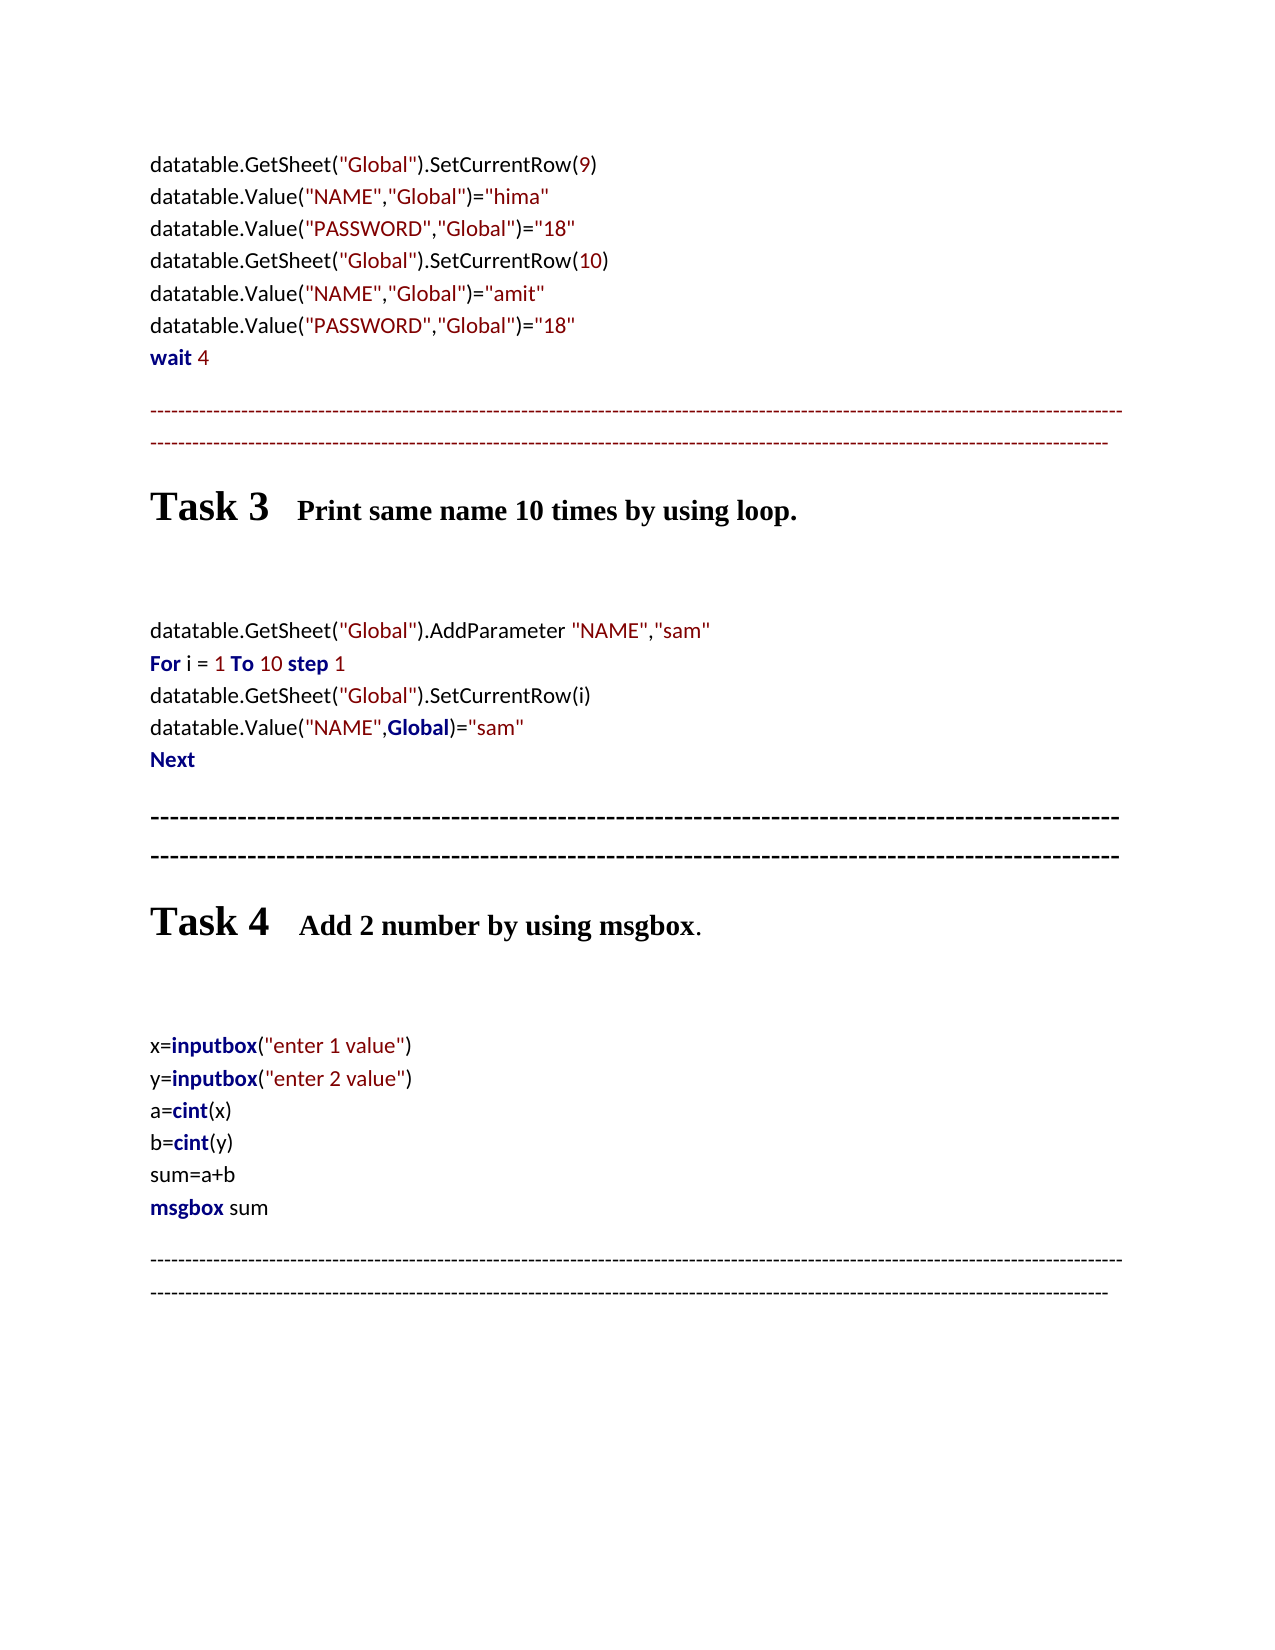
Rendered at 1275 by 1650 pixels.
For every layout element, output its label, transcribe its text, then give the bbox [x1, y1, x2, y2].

text ------------------------------------------------------------------------------------------------------------------------------------------------------------------------------------------------------------------------------------------------------------------------------------ [150, 1246, 1125, 1306]
text ------------------------------------------------------------------------------------------------------------------------------------------------------------------------------------------------------------------------------------------------------------------------------------ [150, 396, 1125, 456]
text x=inputbox("enter 1 value") y=inputbox("enter 2 value") a=cint(x) b=cint(y) sum=a+b msgbox sum [150, 1032, 1125, 1221]
text Task 3 Print same name 10 times by using loop. [150, 481, 1125, 529]
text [150, 150, 1125, 371]
text Task 4 Add 2 number by using msgbox. [150, 896, 1125, 944]
text -------------------------------------------------------------------------------------------------------------------------------------------------------------------------------------------------------- [150, 798, 1125, 871]
text datatable.GetSheet("Global").AddParameter "NAME","sam" For i = 1 To 10 step 1 datatable.GetSheet("Global").SetCurrentRow(i) datatable.Value("NAME",Global)="sam" Next [150, 617, 1125, 773]
